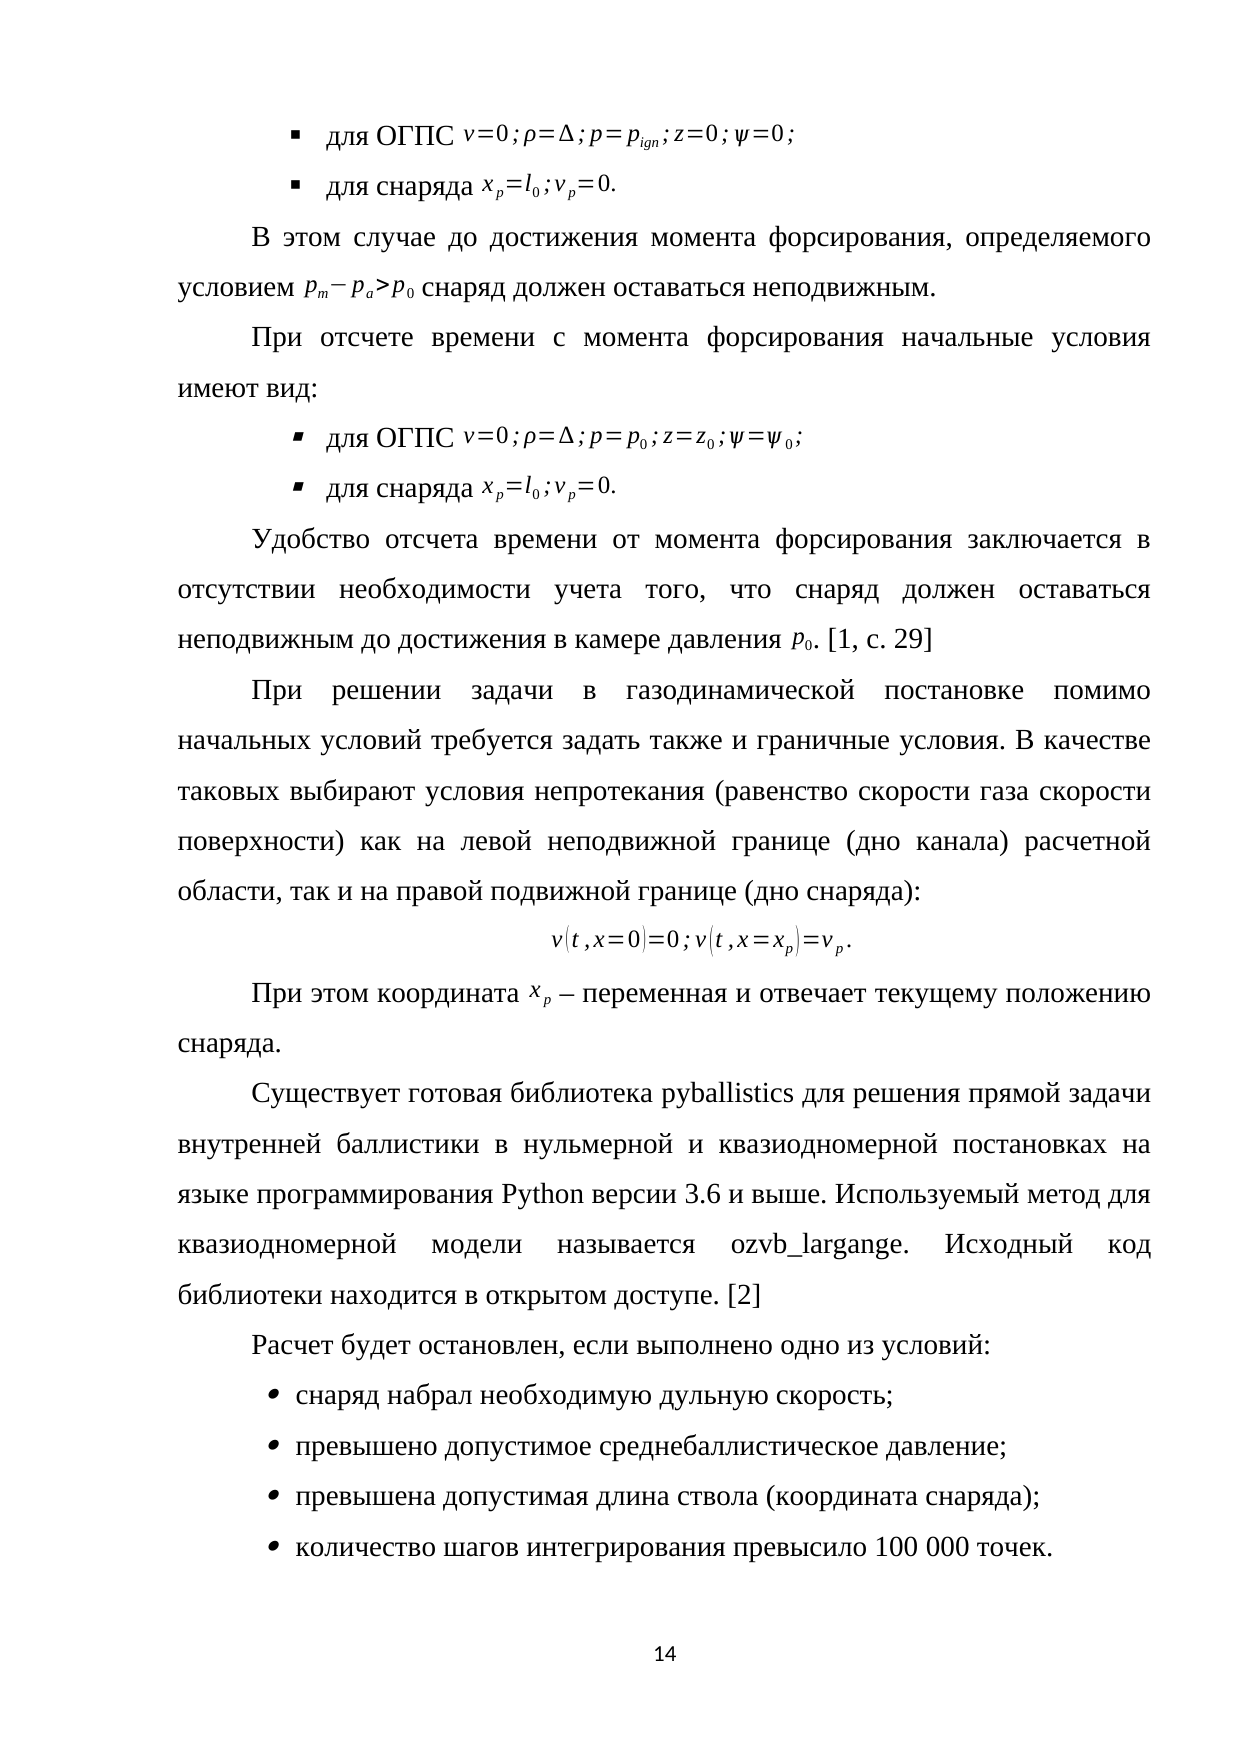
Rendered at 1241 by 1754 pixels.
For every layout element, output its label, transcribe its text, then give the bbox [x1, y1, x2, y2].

text Расчет будет остановлен, если выполнено одно из условий: [177, 1327, 1152, 1361]
list для ОГПС [288, 420, 1152, 454]
text В этом случае до достижения момента форсирования, определяемого условием снаряд должен оставаться неподвижным. [177, 219, 1152, 303]
text Удобство отсчета времени от момента форсирования заключается в отсутствии необходимости учета того, что снаряд должен оставаться неподвижным до достижения в камере давления . [1, с. 29] [177, 521, 1152, 655]
list для ОГПС [288, 118, 1152, 152]
list превышено допустимое среднебаллистическое давление; [266, 1428, 1152, 1462]
text При отсчете времени с момента форсирования начальные условия имеют вид: [177, 319, 1152, 403]
list для снаряда [288, 471, 1152, 504]
list снаряд набрал необходимую дульную скорость; [266, 1377, 1152, 1411]
text При решении задачи в газодинамической постановке помимо начальных условий требуется задать также и граничные условия. В качестве таковых выбирают условия непротекания (равенство скорости газа скорости поверхности) как на левой неподвижной границе (дно канала) расчетной области, так и на правой подвижной границе (дно снаряда): [177, 672, 1152, 907]
list для снаряда [288, 168, 1152, 202]
list превышена допустимая длина ствола (координата снаряда); [266, 1478, 1152, 1512]
list количество шагов интегрирования превысило 100 000 точек. [266, 1529, 1152, 1562]
text При этом координата – переменная и отвечает текущему положению снаряда. [177, 975, 1152, 1059]
text Существует готовая библиотека pyballistics для решения прямой задачи внутренней баллистики в нульмерной и квазиодномерной постановках на языке программирования Python версии 3.6 и выше. Используемый метод для квазиодномерной модели называется ozvb_largange. Исходный код библиотеки находится в открытом доступе. [2] [177, 1076, 1152, 1310]
